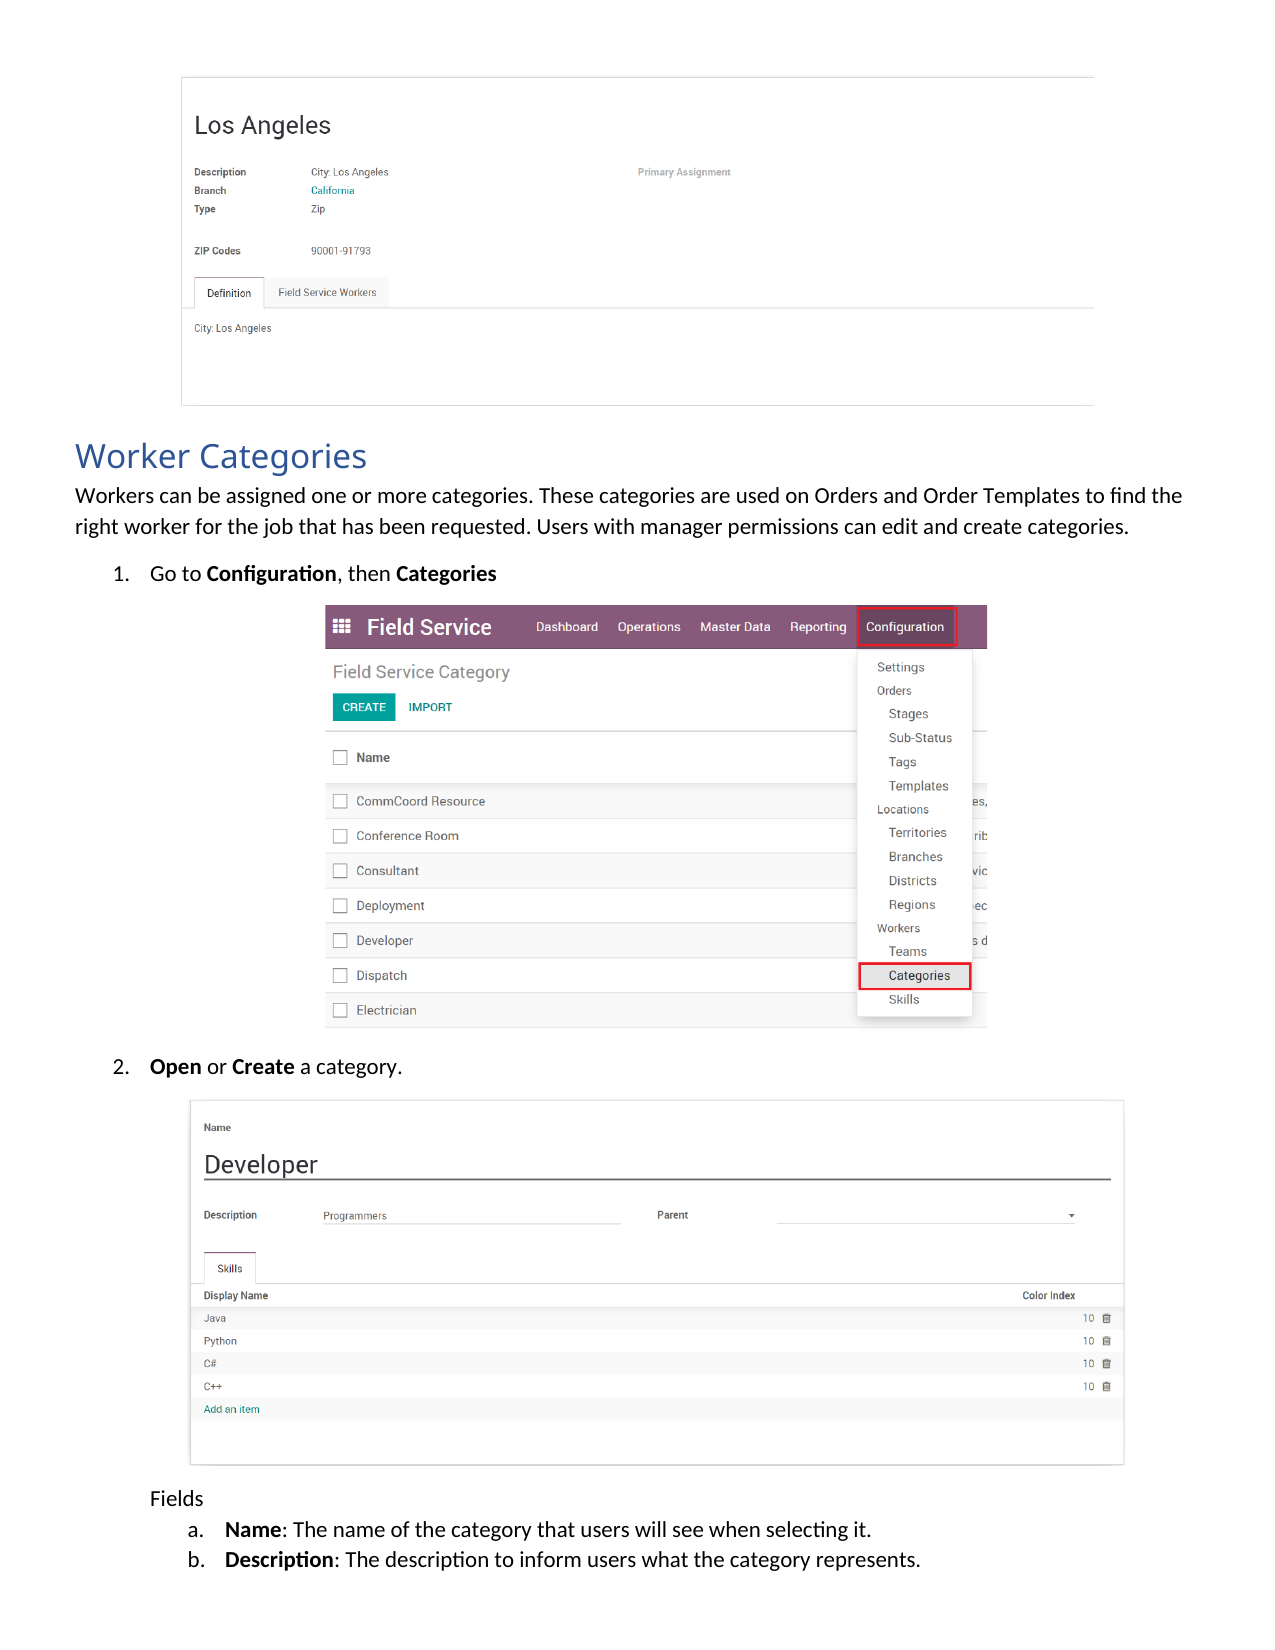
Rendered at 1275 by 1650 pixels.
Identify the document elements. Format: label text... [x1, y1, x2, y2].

list Description: The description to inform users what the category represents. [187, 1545, 1200, 1573]
picture [181, 75, 1094, 406]
picture [187, 1099, 1125, 1466]
list Open or Create a category. [112, 1052, 1200, 1080]
text Workers can be assigned one or more categories. These categories are used on Orders and Order Templates to find the right worker for the job that has been requested. Users with manager permissions can edit and create categories. [75, 482, 1200, 540]
list Fields [150, 1484, 1200, 1513]
picture [325, 605, 988, 1034]
list Name: The name of the category that users will see when selecting it. [187, 1515, 1200, 1543]
list Go to Configuration, then Categories [112, 559, 1200, 587]
subtitle Worker Categories [75, 433, 1200, 478]
